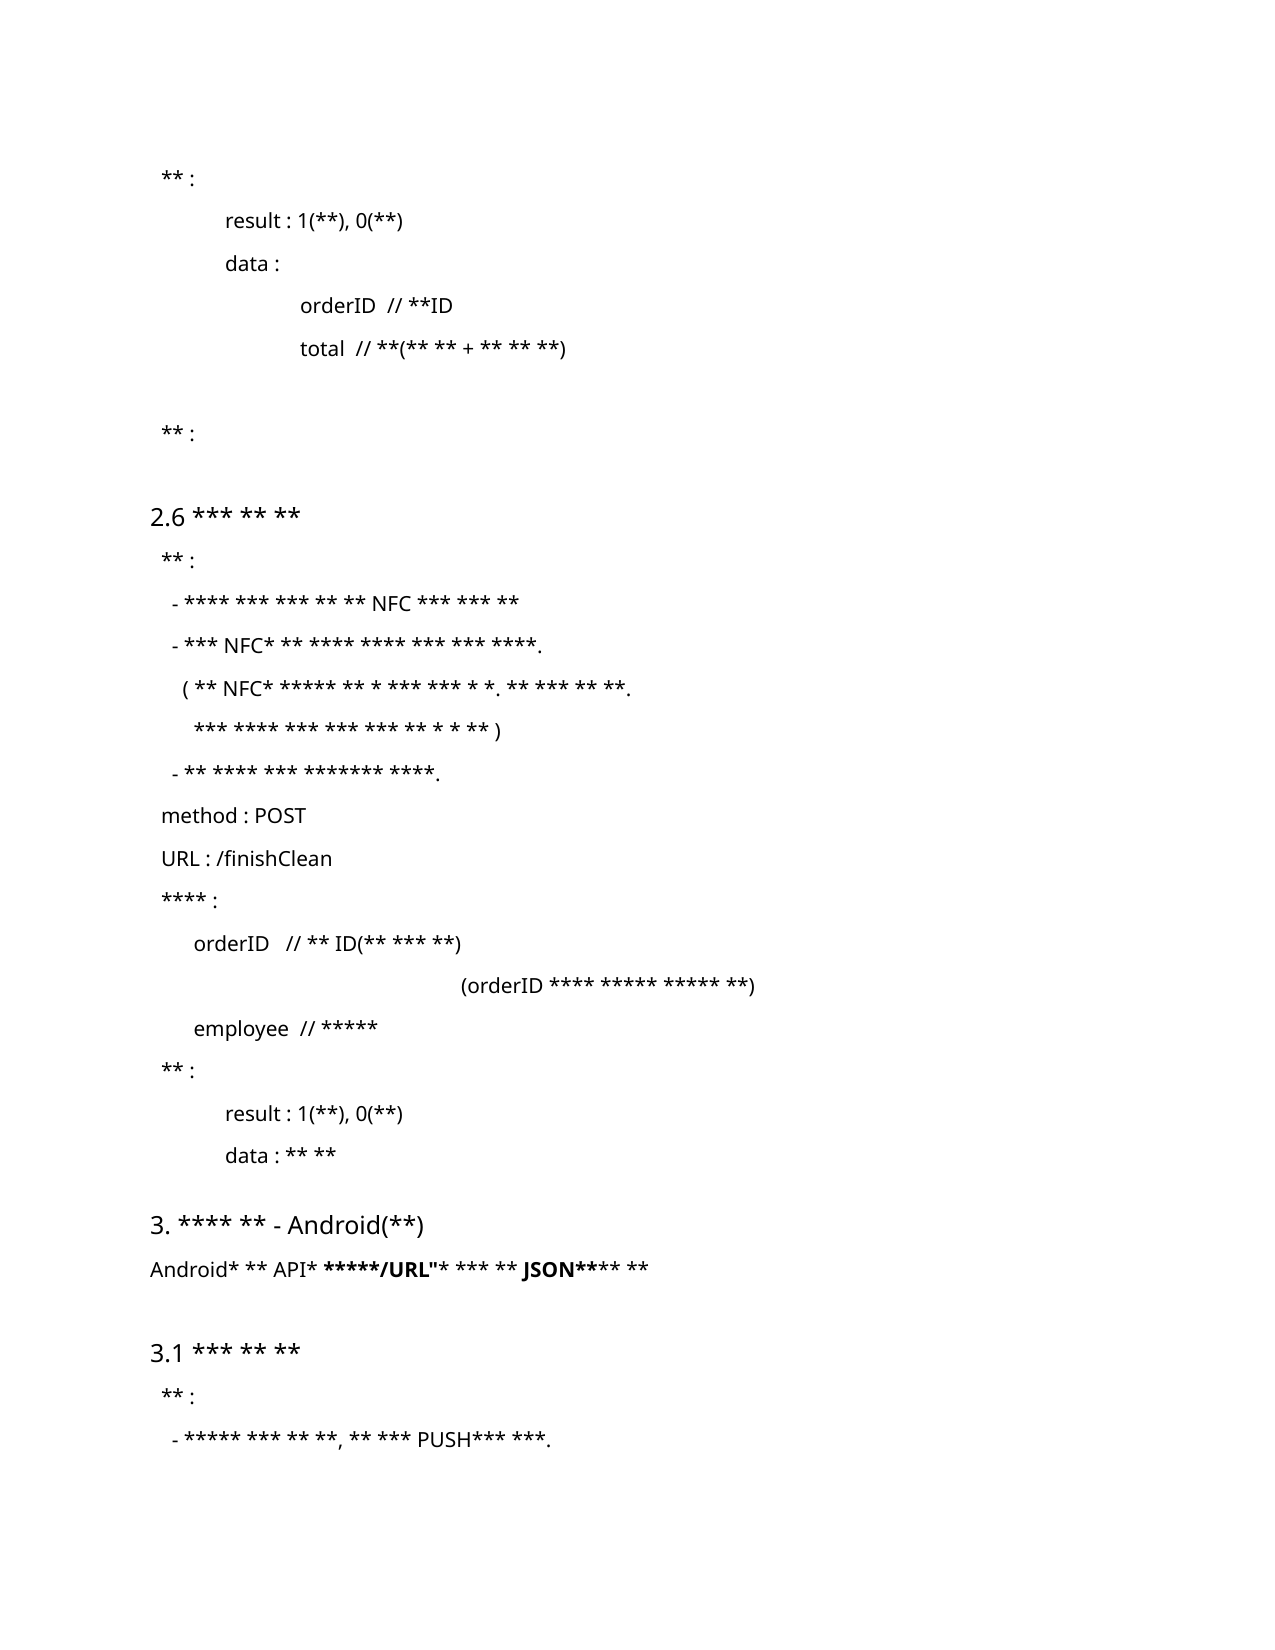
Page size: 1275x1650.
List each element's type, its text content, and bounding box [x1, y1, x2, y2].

text 3.1 *** ** ** [150, 1328, 1125, 1371]
text URL : /finishClean [150, 832, 1125, 874]
text result : 1(**), 0(**) [150, 194, 1125, 237]
text ** : [150, 534, 1125, 577]
text - ** **** *** ******* ****. [150, 747, 1125, 789]
text total // **(** ** + ** ** **) [150, 322, 1125, 364]
text Android* ** API* *****/URL"* *** ** JSON**** ** [150, 1243, 1125, 1286]
text data : [150, 237, 1125, 279]
text - **** *** *** ** ** NFC *** *** ** [150, 577, 1125, 619]
text ** : [142, 150, 1133, 194]
text 3. **** ** - Android(**) [150, 1201, 1125, 1243]
text 2.6 *** ** ** [150, 492, 1125, 534]
text (orderID **** ***** ***** **) [150, 959, 1125, 1002]
text - ***** *** ** **, ** *** PUSH*** ***. [150, 1413, 1125, 1456]
text employee // ***** [150, 1002, 1125, 1044]
text method : POST [150, 789, 1125, 832]
text ** : [150, 1371, 1125, 1413]
text - *** NFC* ** **** **** *** *** ****. [150, 619, 1125, 662]
text result : 1(**), 0(**) [150, 1087, 1125, 1129]
text ** : [150, 1044, 1125, 1087]
text ( ** NFC* ***** ** * *** *** * *. ** *** ** **. [150, 662, 1125, 704]
text orderID // ** ID(** *** **) [150, 917, 1125, 959]
text ** : [150, 407, 1125, 449]
text *** **** *** *** *** ** * * ** ) [150, 704, 1125, 747]
text orderID // **ID [150, 279, 1125, 322]
text data : ** ** [150, 1129, 1125, 1172]
text **** : [150, 874, 1125, 917]
